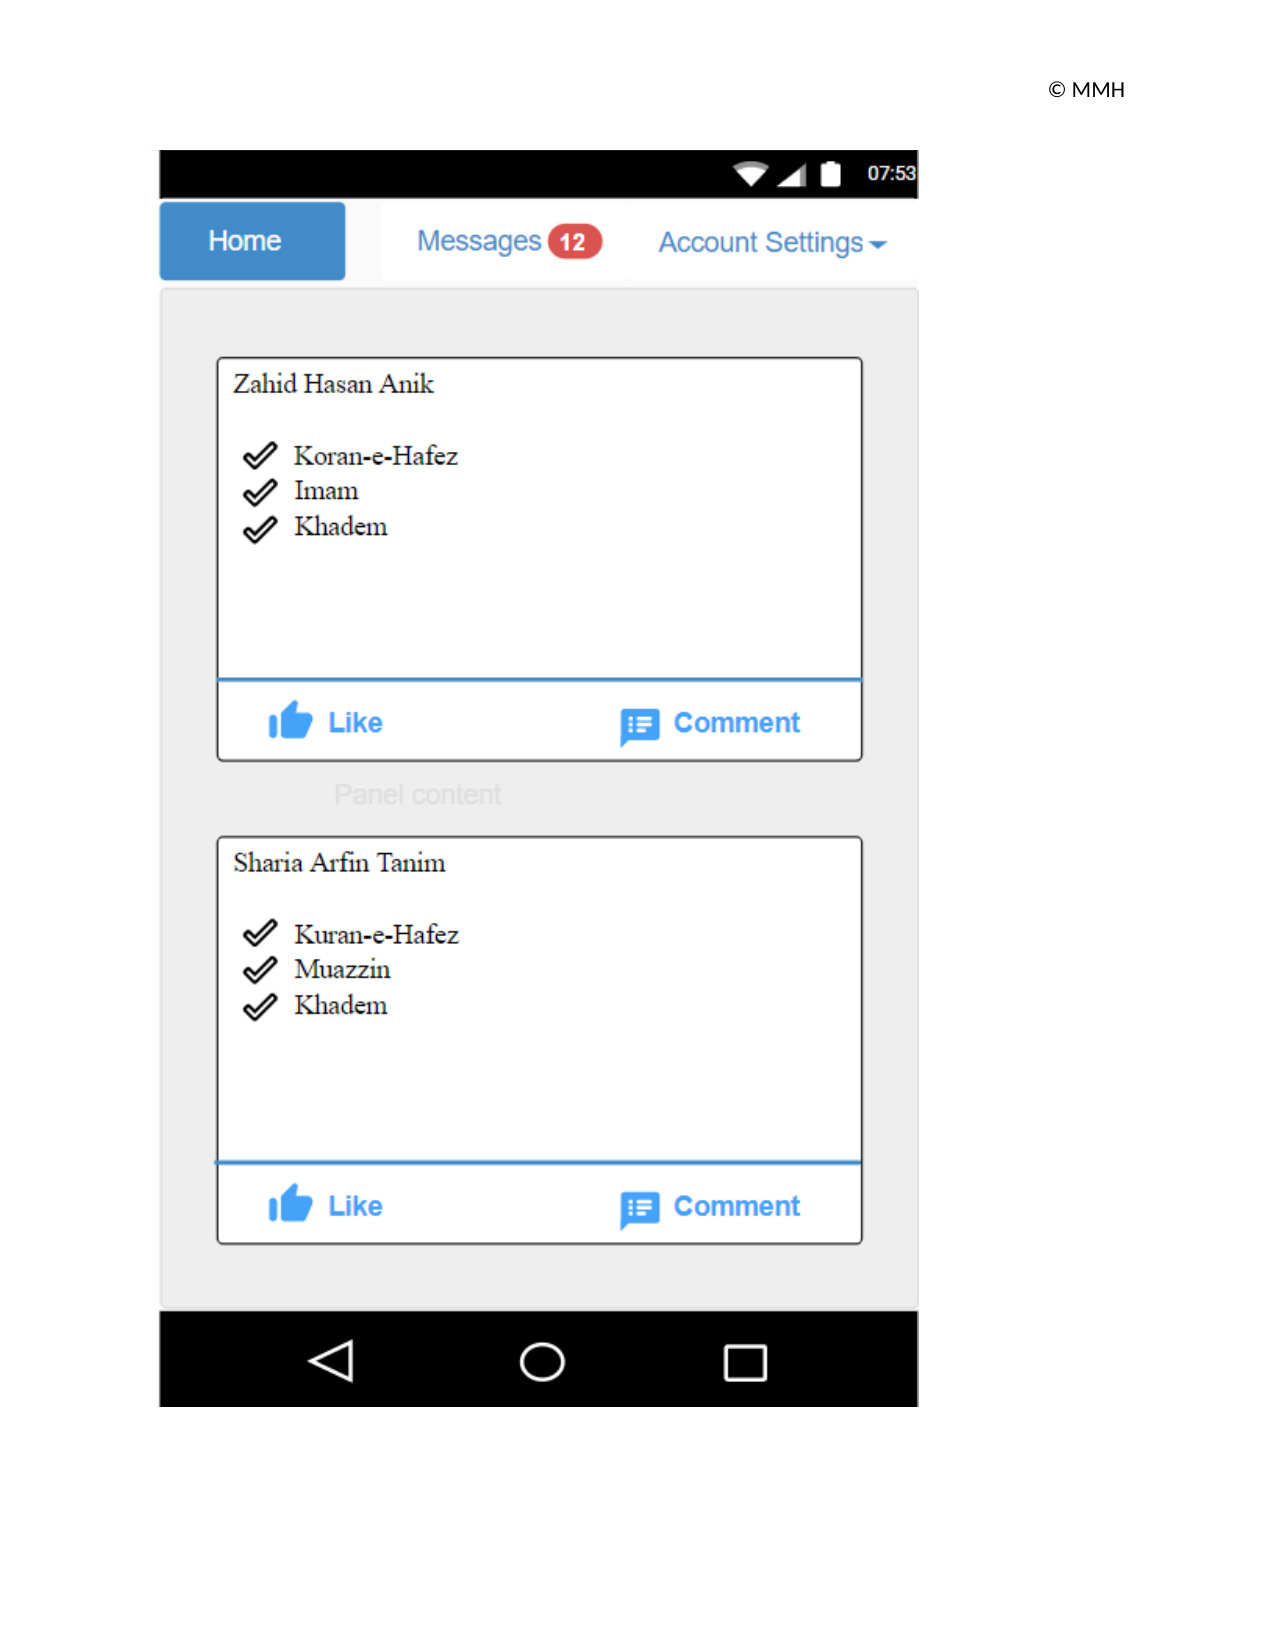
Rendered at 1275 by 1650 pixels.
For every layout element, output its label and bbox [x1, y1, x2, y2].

picture [150, 150, 919, 1407]
